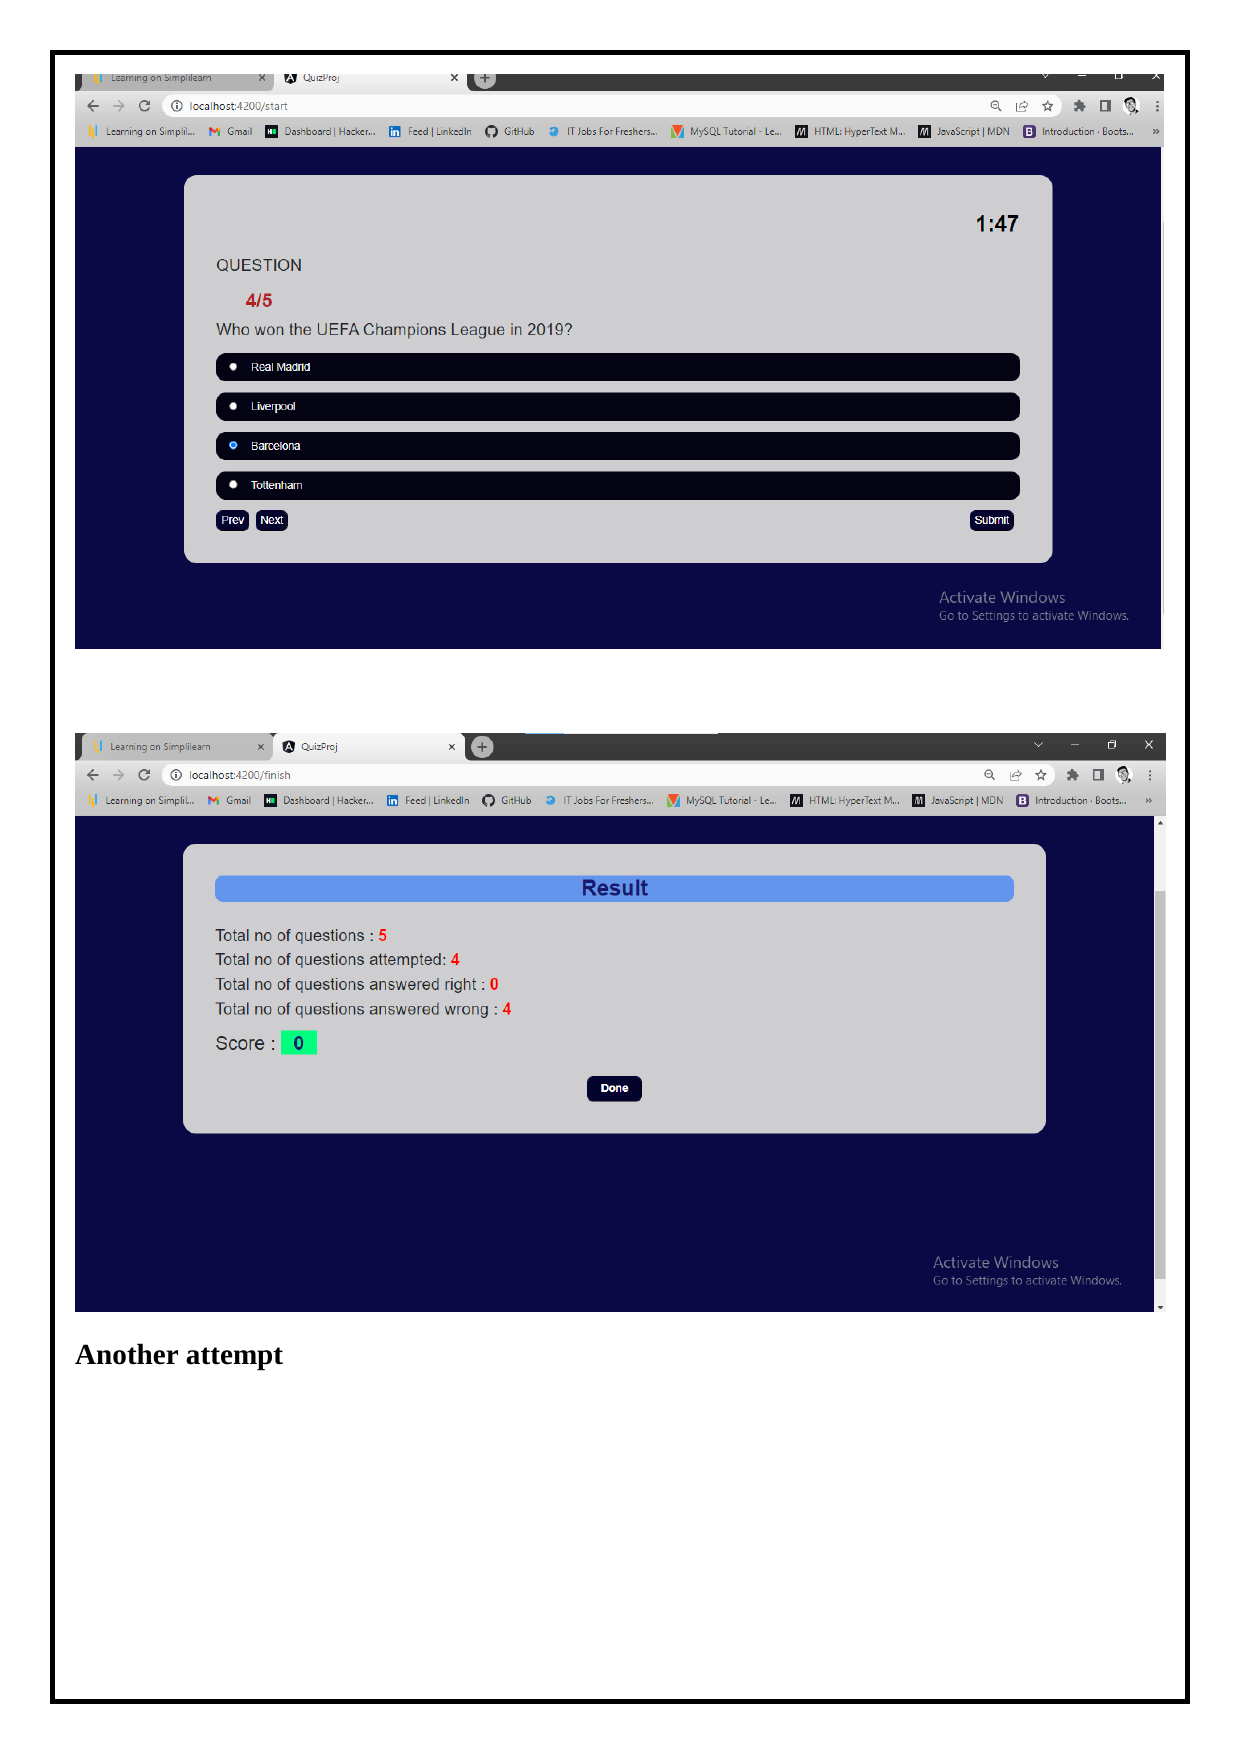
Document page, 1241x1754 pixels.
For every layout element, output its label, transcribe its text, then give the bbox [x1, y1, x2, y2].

text Another attempt [75, 1337, 1165, 1371]
picture [75, 733, 1166, 1312]
picture [75, 74, 1164, 649]
